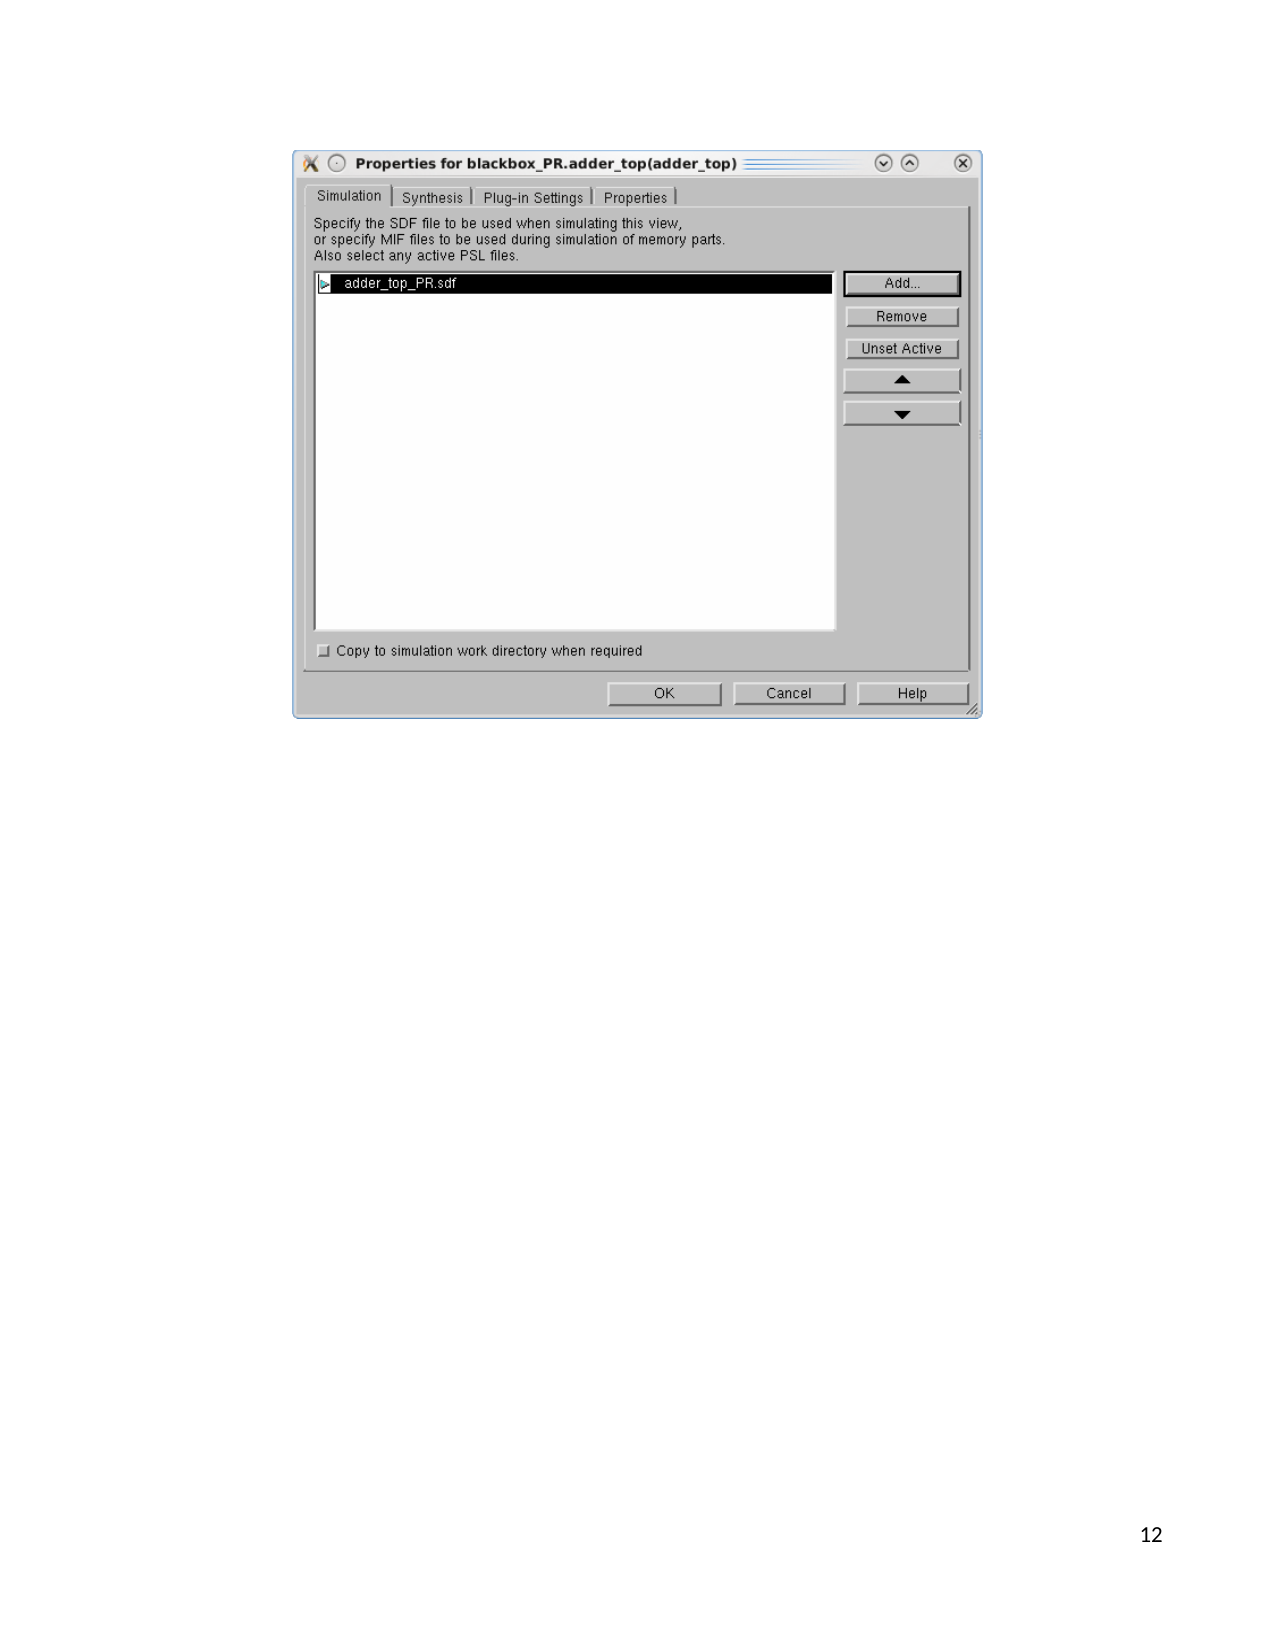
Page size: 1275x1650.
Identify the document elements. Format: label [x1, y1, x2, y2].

picture [292, 150, 983, 719]
